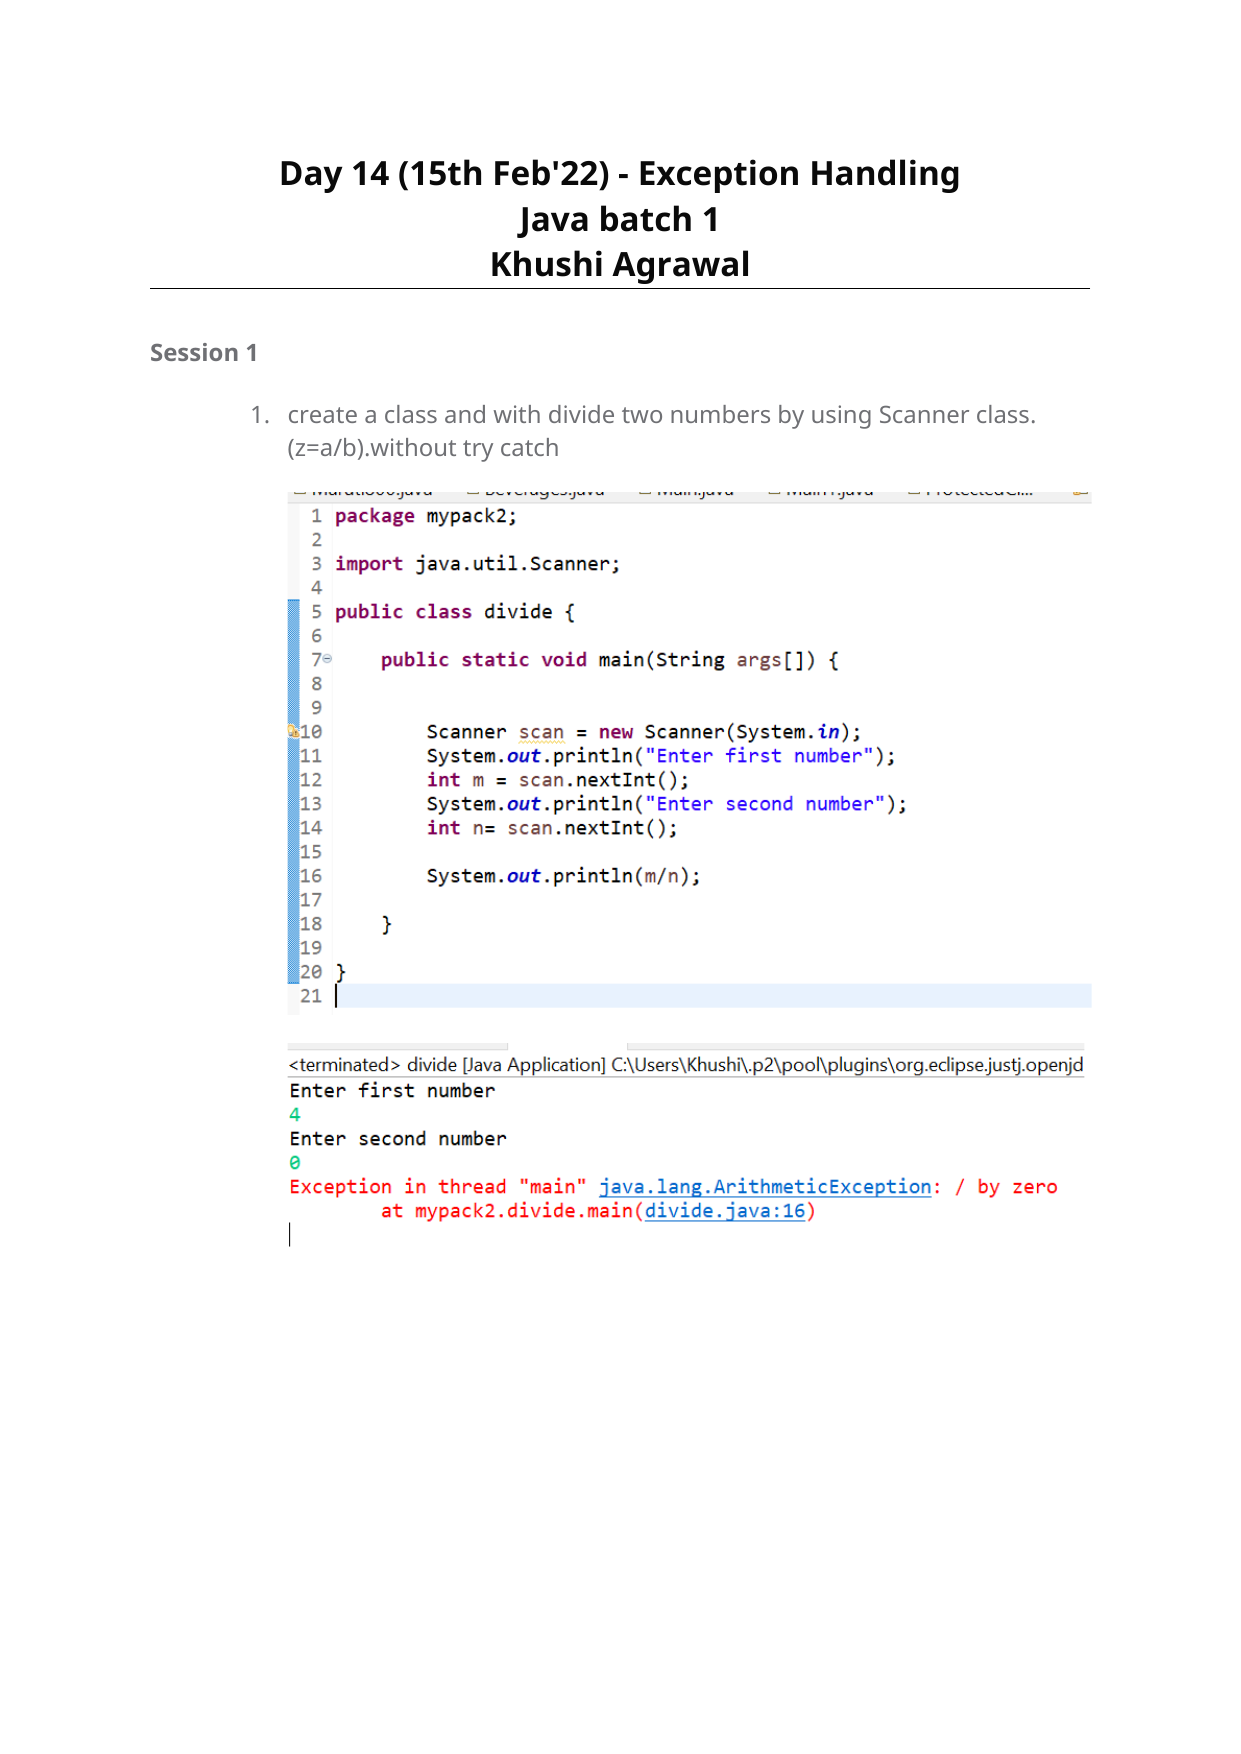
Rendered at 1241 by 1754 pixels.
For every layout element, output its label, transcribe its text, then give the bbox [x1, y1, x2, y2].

text Day 14 (15th Feb'22) - Exception Handling [150, 150, 1090, 195]
picture [287, 1043, 1085, 1329]
text Khushi Agrawal [150, 241, 1090, 288]
list create a class and with divide two numbers by using Scanner class.(z=a/b).without try catch [250, 398, 1090, 463]
text Java batch 1 [150, 195, 1090, 241]
picture [287, 492, 1092, 1015]
text Session 1 [150, 336, 1090, 369]
